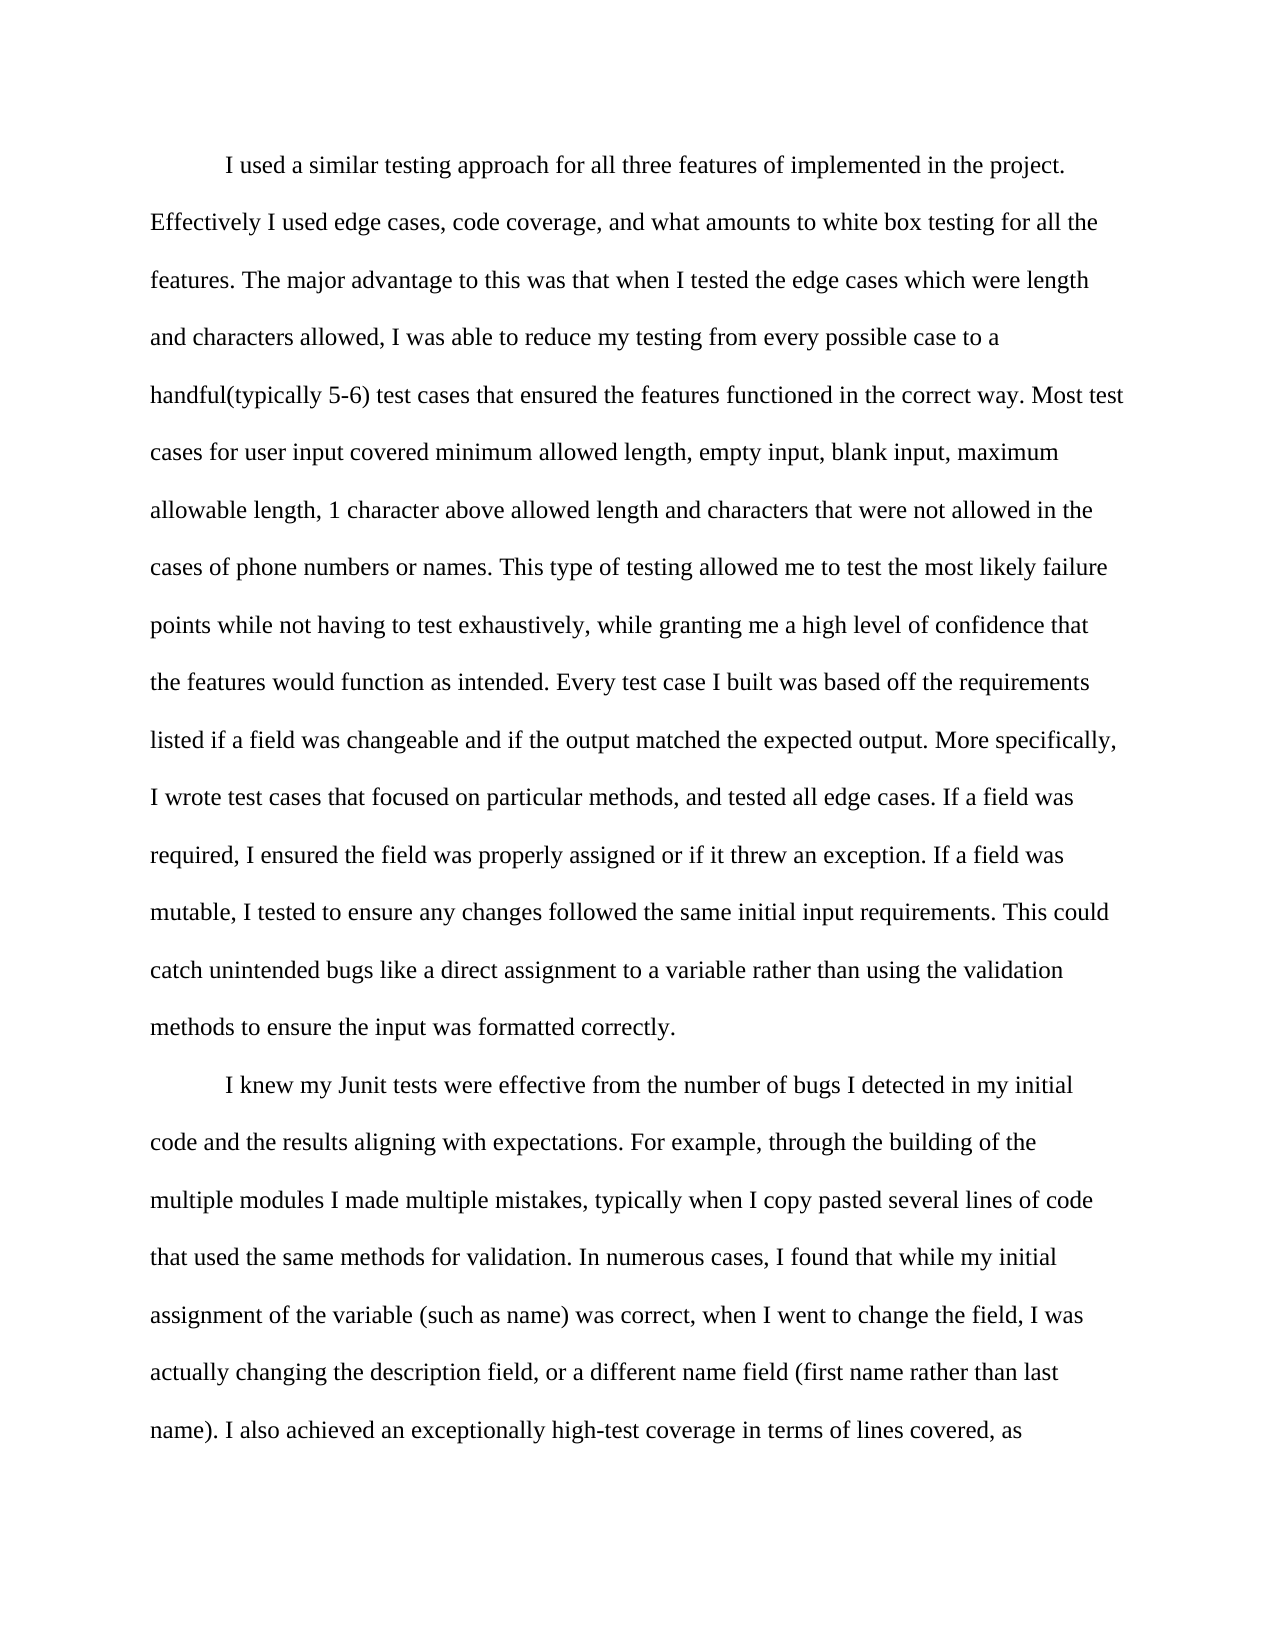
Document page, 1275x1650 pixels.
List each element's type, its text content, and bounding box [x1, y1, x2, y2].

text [150, 1070, 1125, 1444]
text I used a similar testing approach for all three features of implemented in the project. Effectively I used edge cases, code coverage, and what amounts to white box testing for all the features. The major advantage to this was that when I tested the edge cases which were length and characters allowed, I was able to reduce my testing from every possible case to a handful(typically 5-6) test cases that ensured the features functioned in the correct way. Most test cases for user input covered minimum allowed length, empty input, blank input, maximum allowable length, 1 character above allowed length and characters that were not allowed in the cases of phone numbers or names. This type of testing allowed me to test the most likely failure points while not having to test exhaustively, while granting me a high level of confidence that the features would function as intended. Every test case I built was based off the requirements listed if a field was changeable and if the output matched the expected output. More specifically, I wrote test cases that focused on particular methods, and tested all edge cases. If a field was required, I ensured the field was properly assigned or if it threw an exception. If a field was mutable, I tested to ensure any changes followed the same initial input requirements. This could catch unintended bugs like a direct assignment to a variable rather than using the validation methods to ensure the input was formatted correctly. [150, 150, 1125, 1041]
